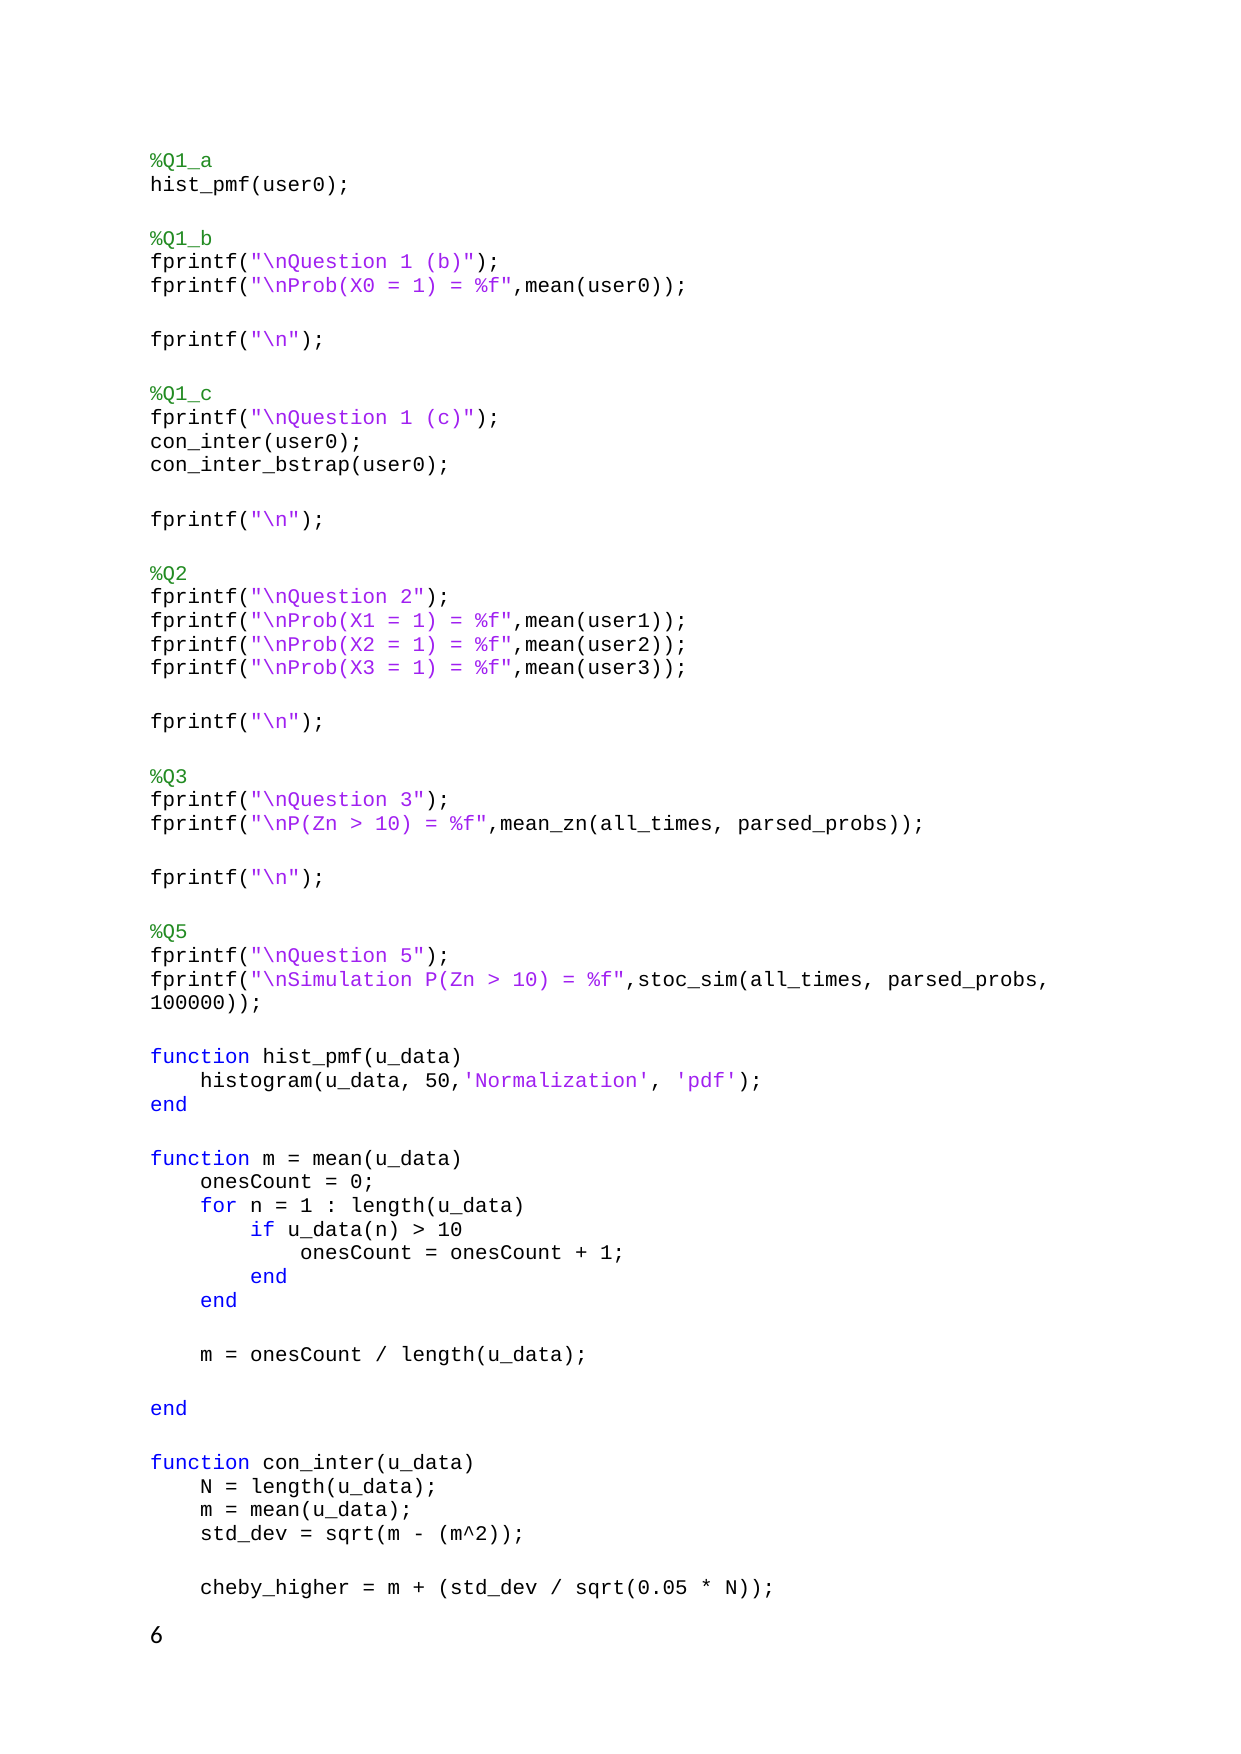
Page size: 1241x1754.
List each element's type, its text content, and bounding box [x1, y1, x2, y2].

text %Q1_b [150, 228, 1090, 251]
text fprintf("\n"); [150, 867, 1090, 891]
text onesCount = 0; [150, 1171, 1090, 1195]
text fprintf("\nQuestion 2"); [150, 586, 1090, 610]
text cheby_higher = m + (std_dev / sqrt(0.05 * N)); [150, 1577, 1090, 1601]
text fprintf("\n"); [150, 508, 1090, 532]
text histogram(u_data, 50,'Normalization', 'pdf'); [150, 1070, 1090, 1094]
text fprintf("\nProb(X0 = 1) = %f",mean(user0)); [150, 275, 1090, 299]
text fprintf("\n"); [150, 711, 1090, 735]
text %Q1_c [150, 383, 1090, 407]
text m = onesCount / length(u_data); [150, 1344, 1090, 1367]
text %Q2 [150, 563, 1090, 586]
text for n = 1 : length(u_data) [150, 1195, 1090, 1219]
text fprintf("\nQuestion 3"); [150, 789, 1090, 813]
text N = length(u_data); [150, 1476, 1090, 1499]
text con_inter_bstrap(user0); [150, 454, 1090, 478]
text function m = mean(u_data) [150, 1148, 1090, 1171]
text fprintf("\nProb(X3 = 1) = %f",mean(user3)); [150, 657, 1090, 681]
text con_inter(user0); [150, 431, 1090, 454]
text hist_pmf(user0); [150, 174, 1090, 197]
text std_dev = sqrt(m - (m^2)); [150, 1523, 1090, 1547]
text fprintf("\nSimulation P(Zn > 10) = %f",stoc_sim(all_times, parsed_probs, 100000)); [150, 968, 1090, 1016]
text fprintf("\nQuestion 5"); [150, 945, 1090, 968]
text fprintf("\nQuestion 1 (c)"); [150, 407, 1090, 431]
text fprintf("\nProb(X2 = 1) = %f",mean(user2)); [150, 634, 1090, 657]
text fprintf("\n"); [150, 329, 1090, 353]
text m = mean(u_data); [150, 1499, 1090, 1523]
text fprintf("\nQuestion 1 (b)"); [150, 251, 1090, 275]
text function con_inter(u_data) [150, 1452, 1090, 1476]
text %Q3 [150, 766, 1090, 789]
text end [150, 1266, 1090, 1290]
text if u_data(n) > 10 [150, 1219, 1090, 1242]
text %Q5 [150, 921, 1090, 945]
text end [150, 1094, 1090, 1117]
text fprintf("\nP(Zn > 10) = %f",mean_zn(all_times, parsed_probs)); [150, 813, 1090, 837]
text onesCount = onesCount + 1; [150, 1242, 1090, 1266]
text %Q1_a [150, 150, 1090, 174]
text fprintf("\nProb(X1 = 1) = %f",mean(user1)); [150, 610, 1090, 634]
text end [150, 1398, 1090, 1422]
text function hist_pmf(u_data) [150, 1046, 1090, 1070]
text end [150, 1290, 1090, 1313]
